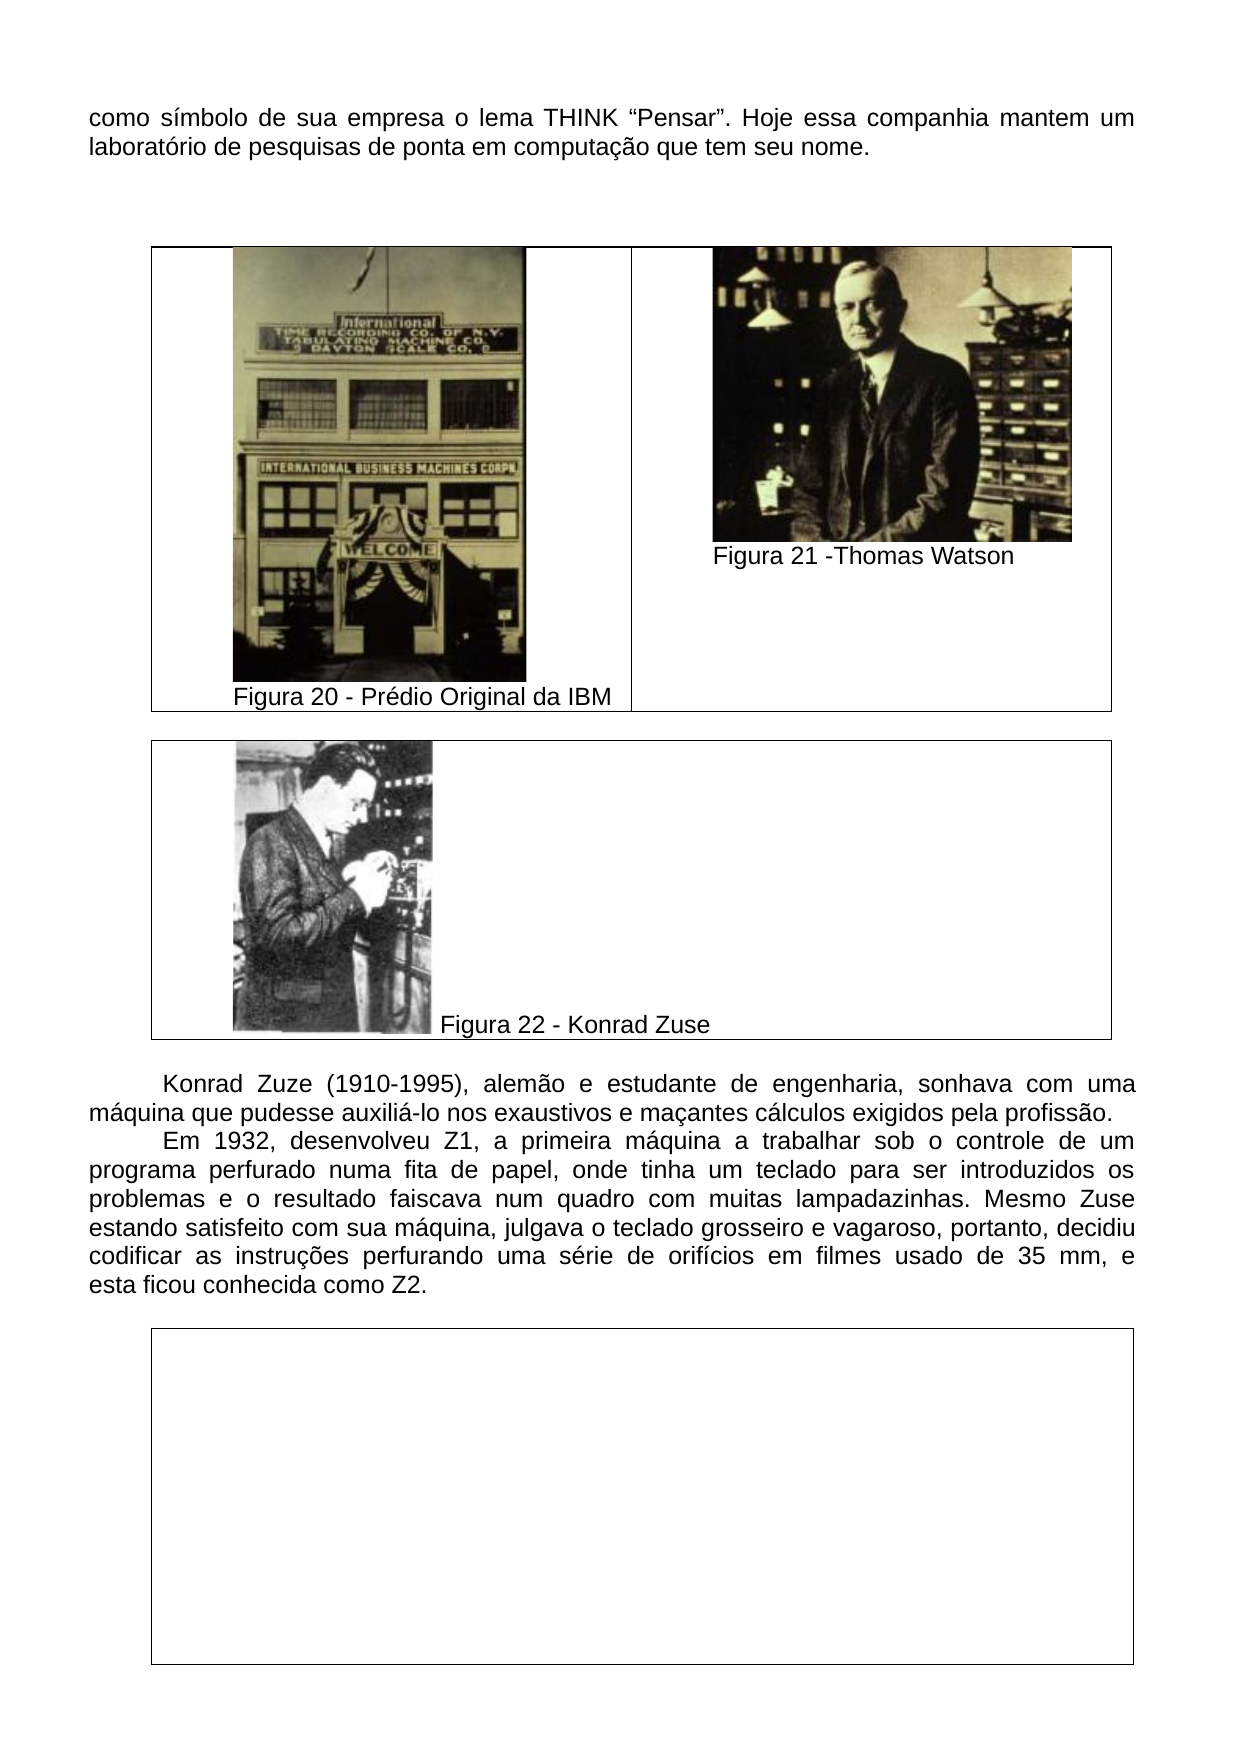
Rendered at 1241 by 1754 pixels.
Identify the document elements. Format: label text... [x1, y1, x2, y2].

table_header Figura 21 -Thomas Watson [632, 248, 1111, 711]
picture [232, 741, 433, 1034]
table_header Figura 22 - Konrad Zuse [152, 741, 1111, 1039]
text Konrad Zuze (1910-1995), alemão e estudante de engenharia, sonhava com uma máquina que pudesse auxiliá-lo nos exaustivos e maçantes cálculos exigidos pela profissão. [89, 1069, 1137, 1126]
text Em 1932, desenvolveu Z1, a primeira máquina a trabalhar sob o controle de um programa perfurado numa fita de papel, onde tinha um teclado para ser introduzidos os problemas e o resultado faiscava num quadro com muitas lampadazinhas. Mesmo Zuse estando satisfeito com sua máquina, julgava o teclado grosseiro e vagaroso, portanto, decidiu codificar as instruções perfurando uma série de orifícios em filmes usado de 35 mm, e esta ficou conhecida como Z2. [89, 1126, 1137, 1299]
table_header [152, 1329, 1133, 1664]
table_header Figura 20 - Prédio Original da IBM [152, 248, 631, 711]
picture [232, 247, 527, 682]
picture [712, 247, 1072, 542]
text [89, 103, 1137, 161]
